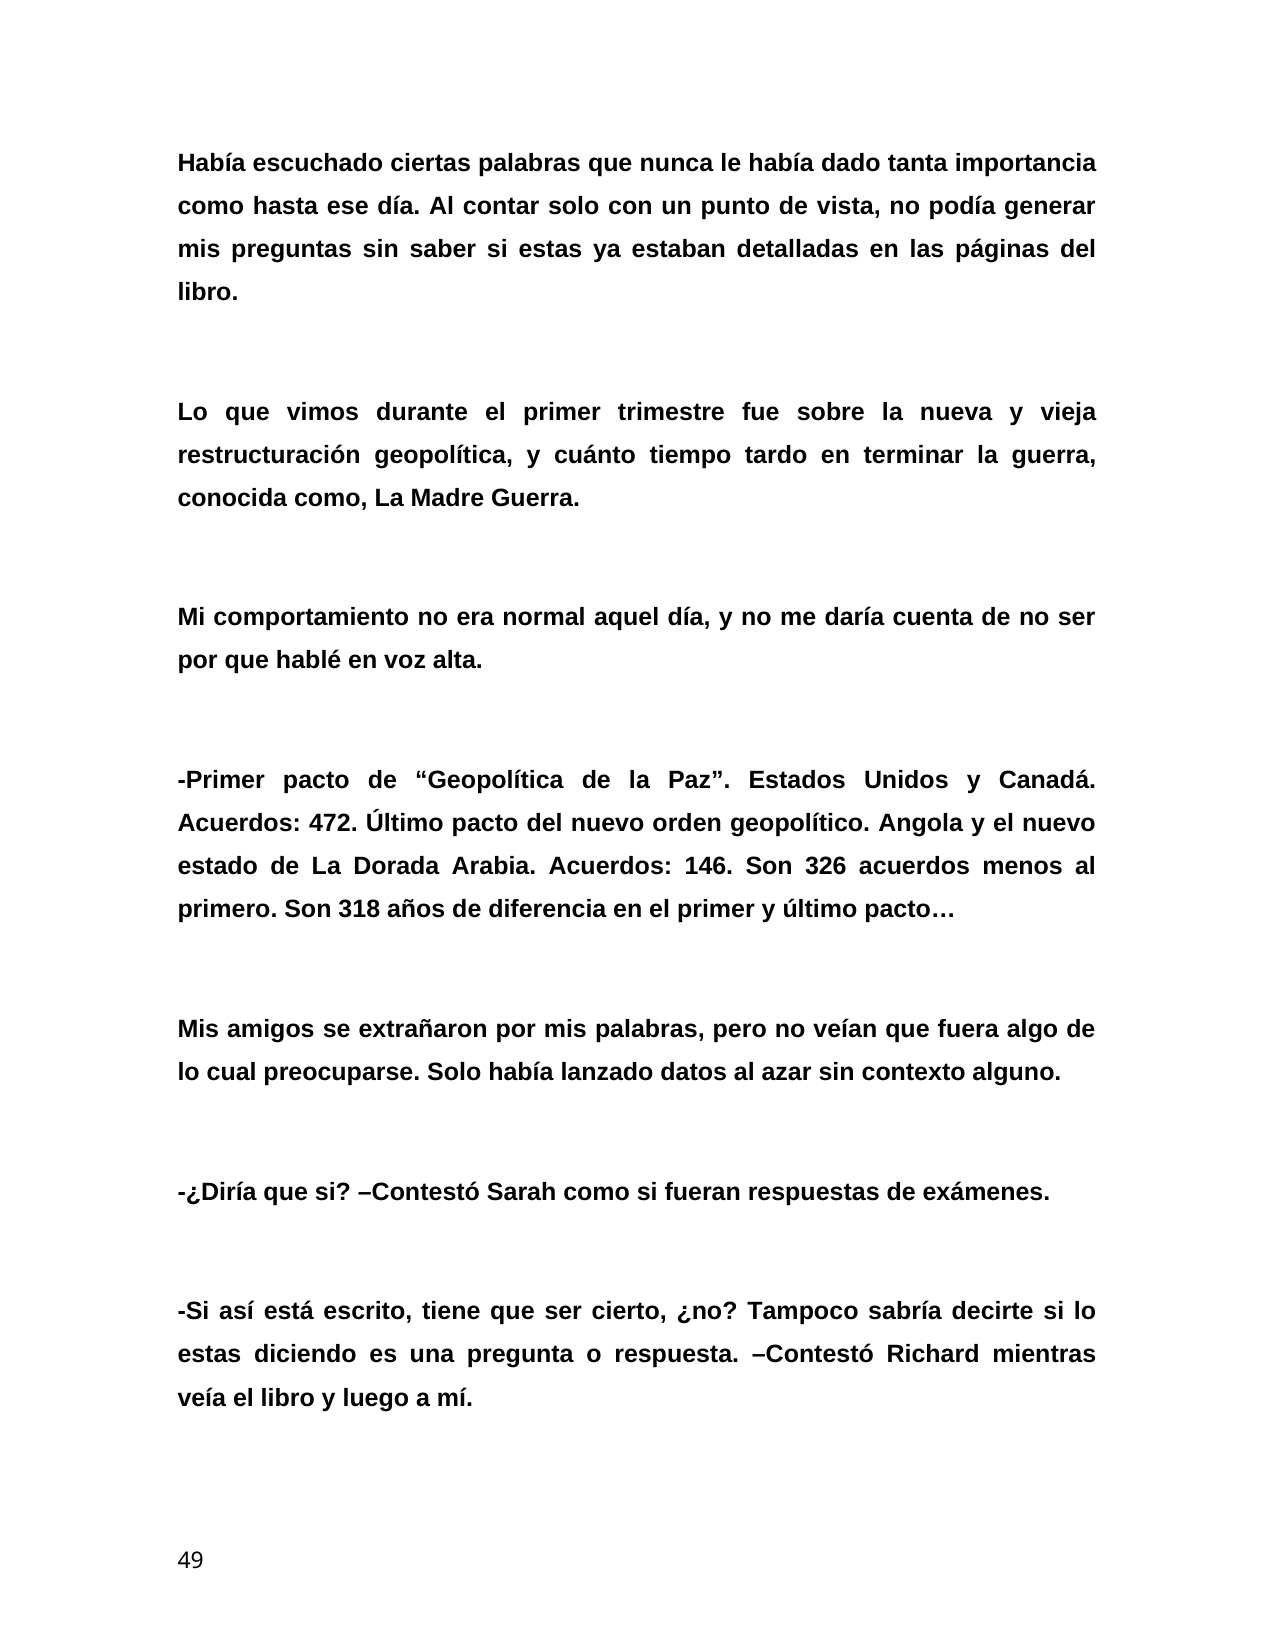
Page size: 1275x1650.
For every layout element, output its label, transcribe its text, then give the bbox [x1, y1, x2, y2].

text Mis amigos se extrañaron por mis palabras, pero no veían que fuera algo de lo cual preocuparse. Solo había lanzado datos al azar sin contexto alguno. [177, 1014, 1098, 1086]
text -¿Diría que si? –Contestó Sarah como si fueran respuestas de exámenes. [177, 1177, 1098, 1206]
text -Primer pacto de “Geopolítica de la Paz”. Estados Unidos y Canadá. Acuerdos: 472. Último pacto del nuevo orden geopolítico. Angola y el nuevo estado de La Dorada Arabia. Acuerdos: 146. Son 326 acuerdos menos al primero. Son 318 años de diferencia en el primer y último pacto… [177, 765, 1098, 923]
text Lo que vimos durante el primer trimestre fue sobre la nueva y vieja restructuración geopolítica, y cuánto tiempo tardo en terminar la guerra, conocida como, La Madre Guerra. [177, 397, 1098, 512]
text Había escuchado ciertas palabras que nunca le había dado tanta importancia como hasta ese día. Al contar solo con un punto de vista, no podía generar mis preguntas sin saber si estas ya estaban detalladas en las páginas del libro. [177, 148, 1098, 306]
text Mi comportamiento no era normal aquel día, y no me daría cuenta de no ser por que hablé en voz alta. [177, 602, 1098, 674]
text -Si así está escrito, tiene que ser cierto, ¿no? Tampoco sabría decirte si lo estas diciendo es una pregunta o respuesta. –Contestó Richard mientras veía el libro y luego a mí. [177, 1296, 1098, 1411]
